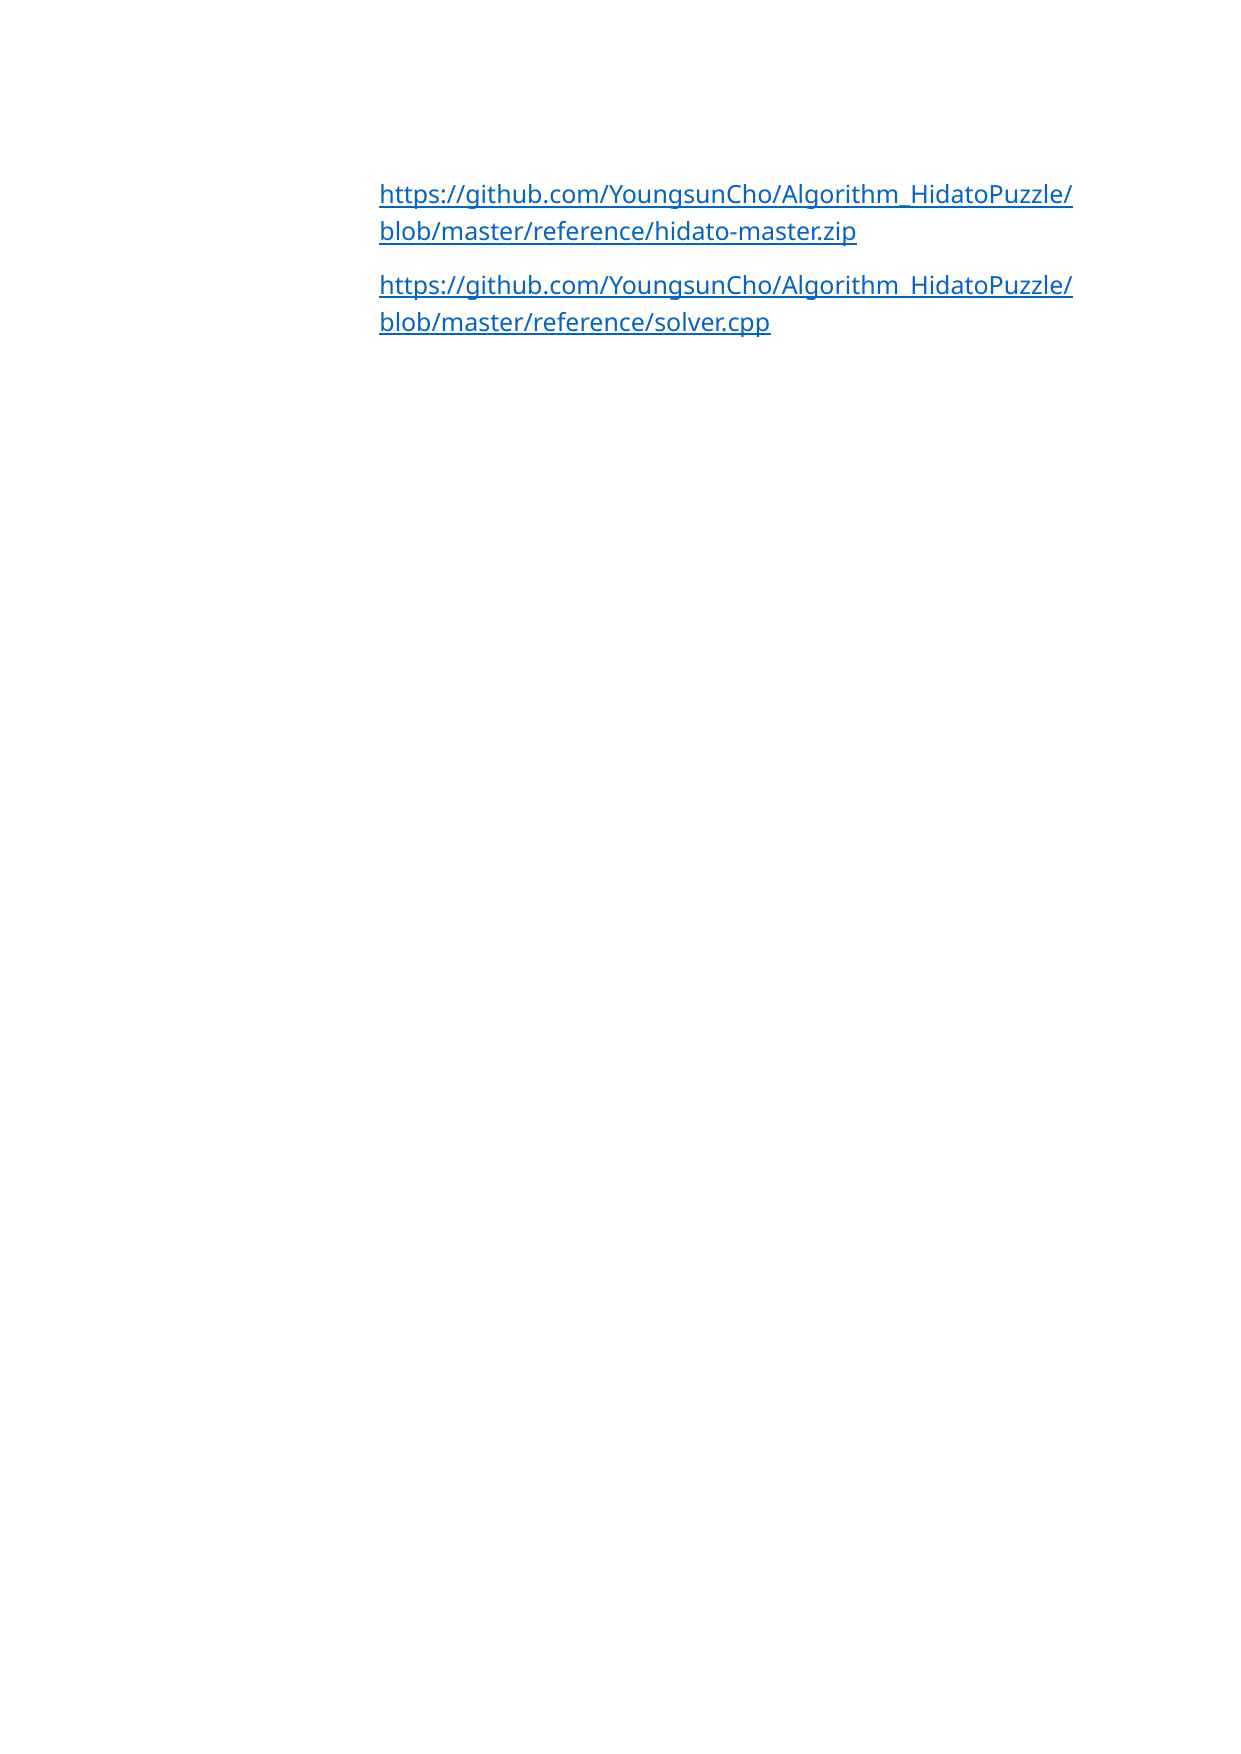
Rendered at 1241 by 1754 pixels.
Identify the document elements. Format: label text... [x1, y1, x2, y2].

text https://github.com/YoungsunCho/Algorithm_HidatoPuzzle/blob/master/reference/solver.cpp [379, 267, 1090, 338]
text https://github.com/YoungsunCho/Algorithm_HidatoPuzzle/blob/master/reference/hidato-master.zip [379, 177, 1090, 248]
